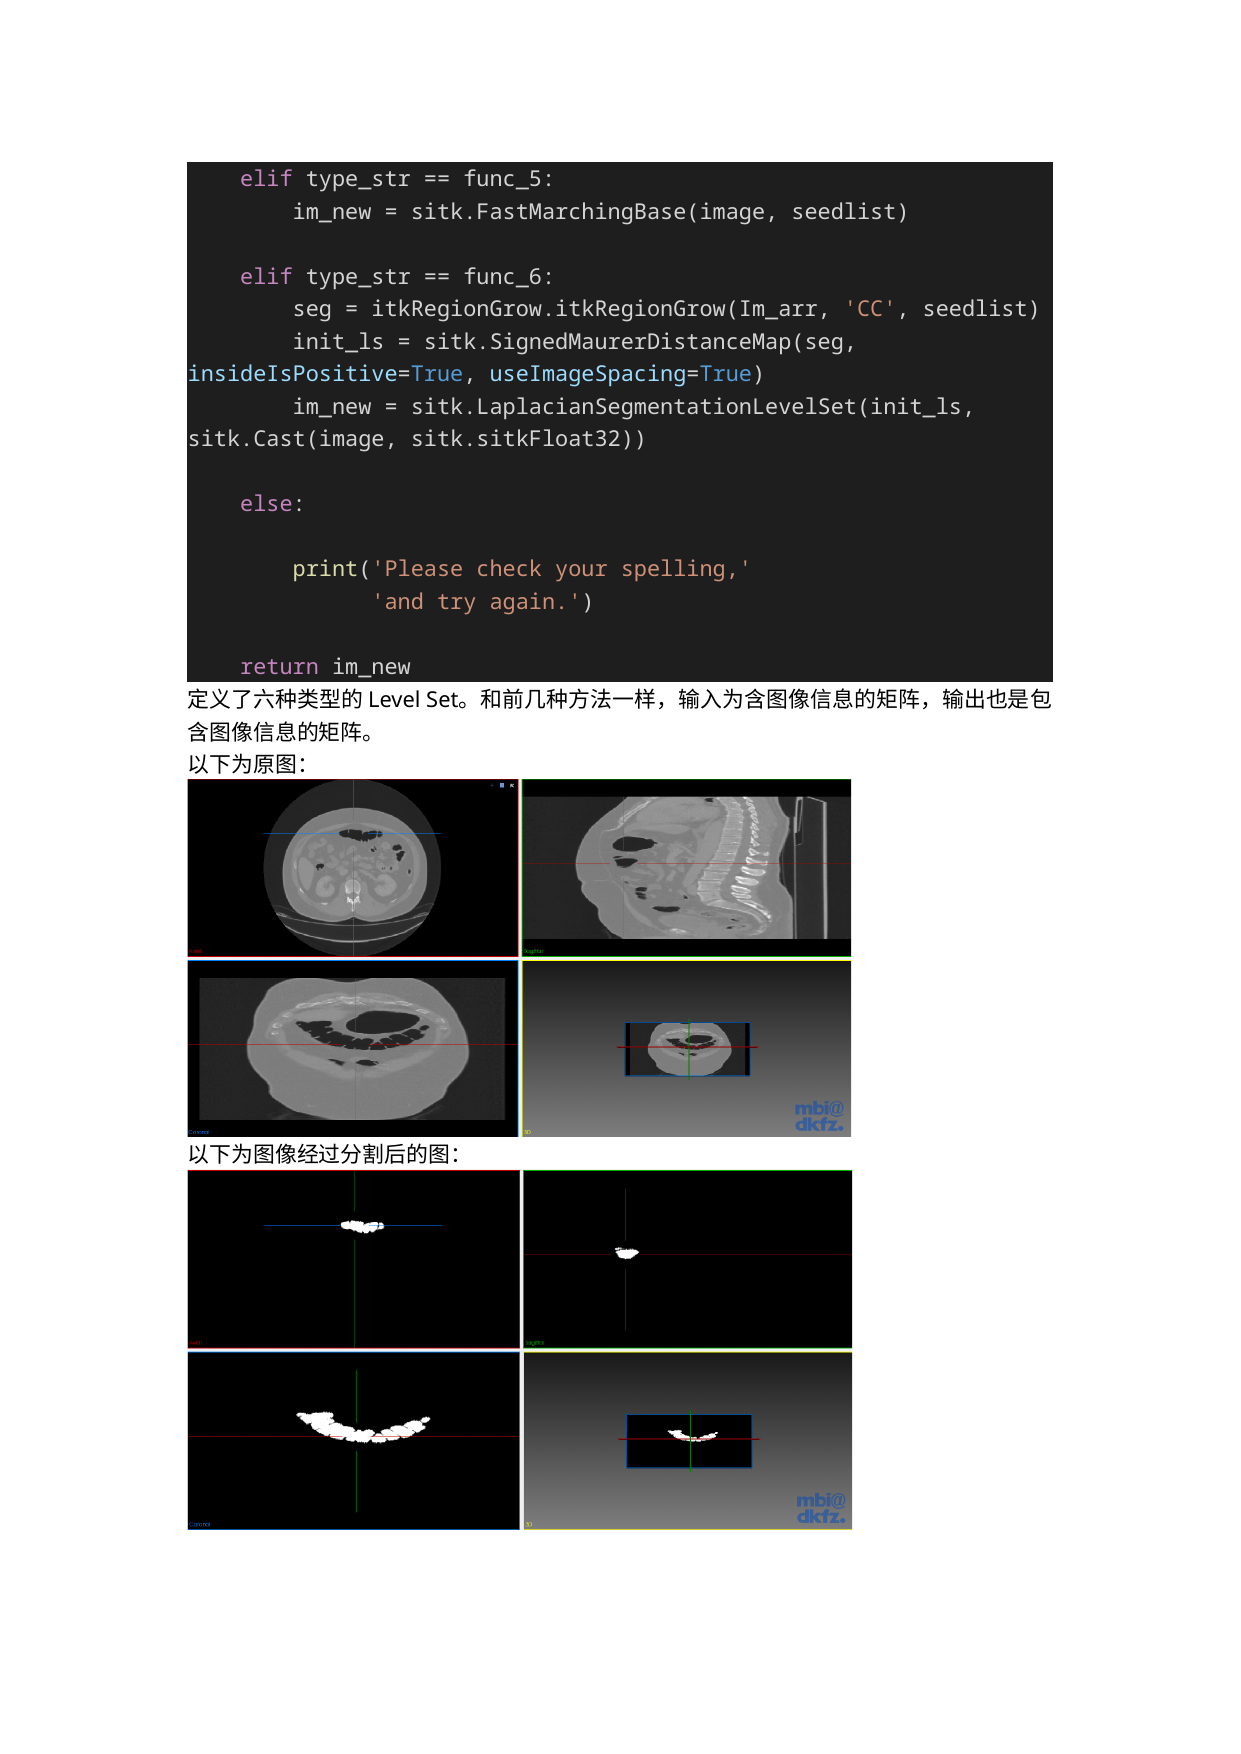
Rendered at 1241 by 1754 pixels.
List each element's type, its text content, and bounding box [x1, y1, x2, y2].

text seg = itkRegionGrow.itkRegionGrow(Im_arr, 'CC', seedlist) [187, 292, 1053, 324]
text 定义了六种类型的Level Set。和前几种方法一样，输入为含图像信息的矩阵，输出也是包含图像信息的矩阵。 [187, 682, 1053, 747]
text print('Please check your spelling,' [187, 552, 1053, 584]
text init_ls = sitk.SignedMaurerDistanceMap(seg, insideIsPositive=True, useImageSpacing=True) [187, 324, 1053, 389]
text 以下为原图： [187, 747, 1053, 779]
text 'and try again.') [187, 584, 1053, 617]
text elif type_str == func_6: [187, 259, 1053, 292]
text return im_new [187, 649, 1053, 682]
picture [187, 779, 852, 1137]
text 以下为图像经过分割后的图： [187, 1137, 1053, 1169]
text im_new = sitk.FastMarchingBase(image, seedlist) [187, 194, 1053, 227]
picture [187, 1169, 853, 1530]
text im_new = sitk.LaplacianSegmentationLevelSet(init_ls, sitk.Cast(image, sitk.sitkFloat32)) [187, 389, 1053, 454]
text else: [187, 487, 1053, 519]
text elif type_str == func_5: [187, 162, 1053, 194]
